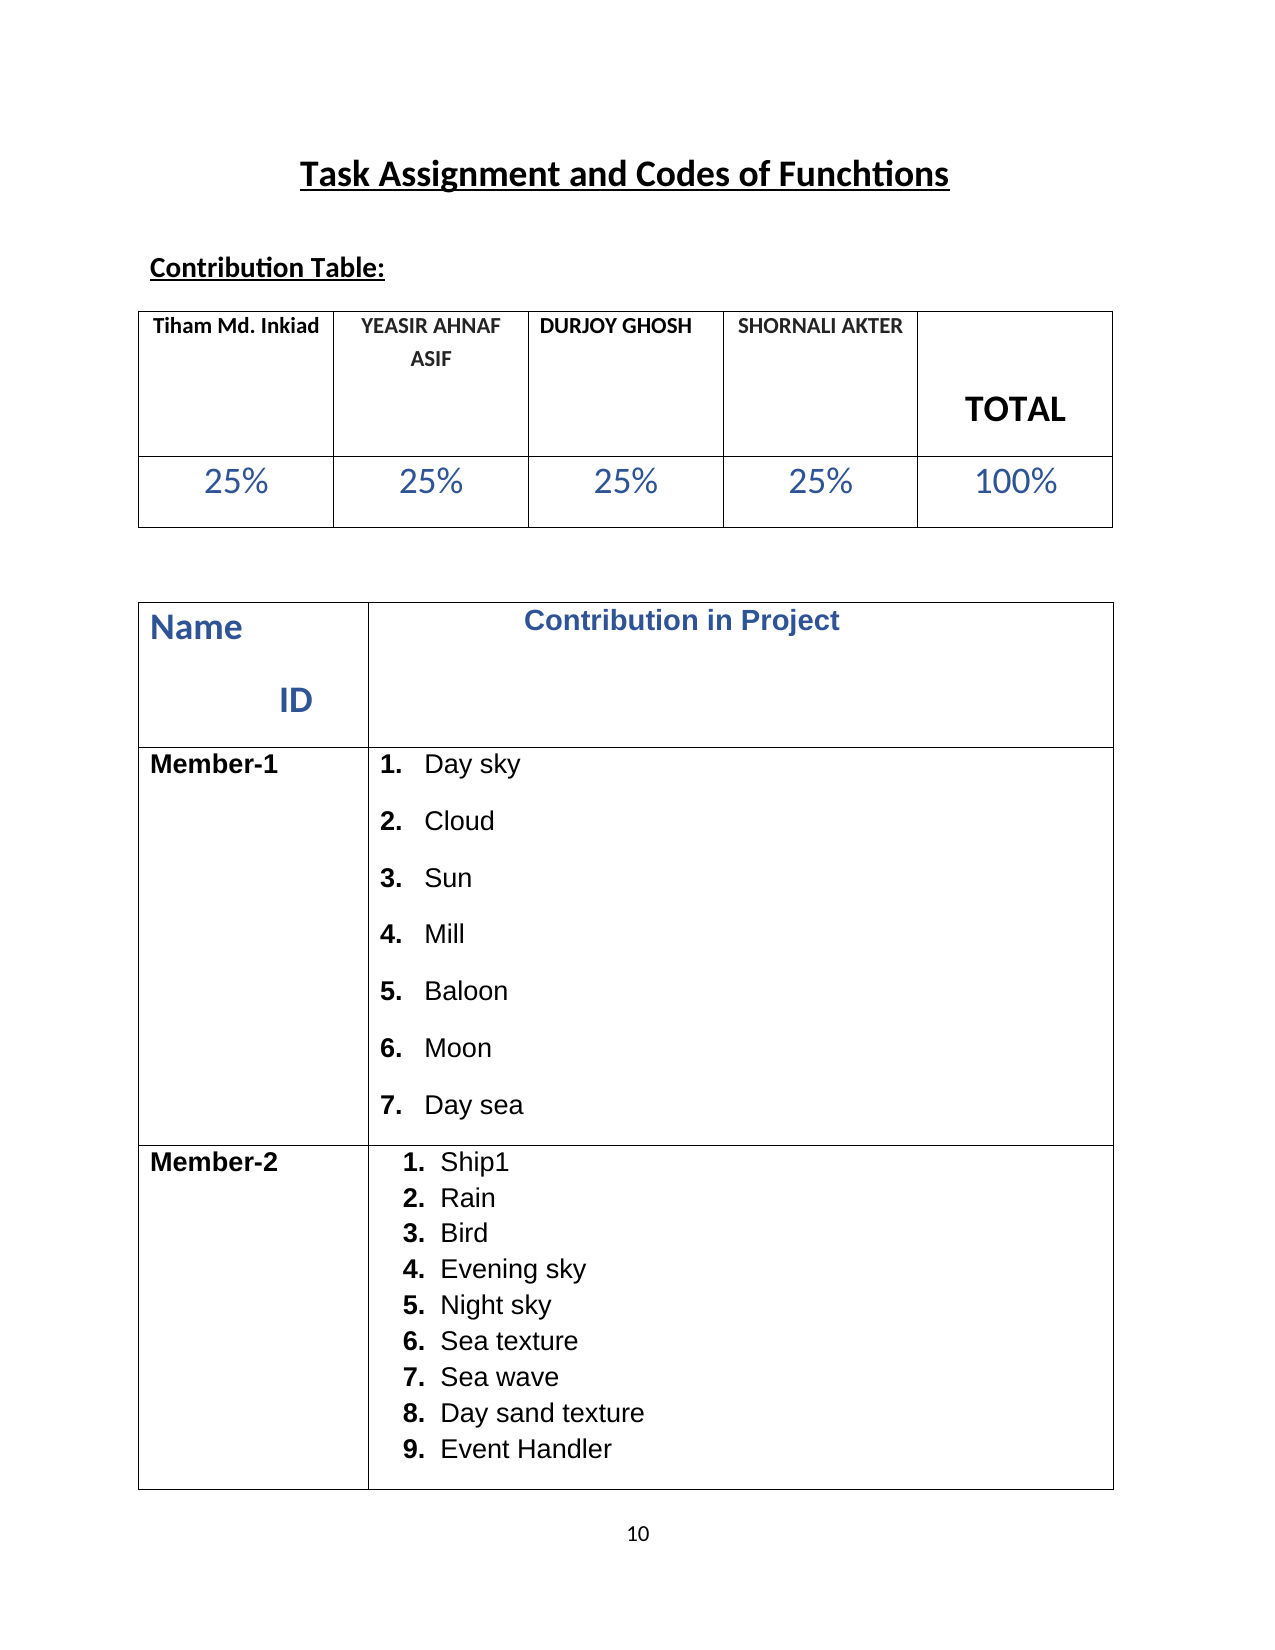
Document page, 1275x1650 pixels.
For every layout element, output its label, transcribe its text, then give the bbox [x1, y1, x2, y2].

table_header Tiham Md. Inkiad [139, 312, 333, 456]
table_header Contribution in Project [369, 603, 1113, 747]
text Contribution Table: [150, 249, 1125, 284]
table_header DURJOY GHOSH [529, 312, 723, 456]
table_cell 25% [334, 457, 528, 527]
table_cell Ship1 Rain Bird Evening sky Night sky Sea texture Sea wave Day sand texture Event Handler [369, 1146, 1113, 1489]
table_cell 100% [918, 457, 1112, 527]
table_header YEASIR AHNAF ASIF [334, 312, 528, 456]
table_header SHORNALI AKTER [724, 312, 917, 456]
table_cell 25% [529, 457, 723, 527]
table_cell 25% [139, 457, 333, 527]
table_cell Day sky Cloud Sun Mill Baloon Moon Day sea [369, 748, 1113, 1144]
table_cell Member-1 [139, 748, 368, 1144]
table_header Name ID [139, 603, 368, 747]
table_cell 25% [724, 457, 917, 527]
table_cell Member-2 [139, 1146, 368, 1489]
table_header TOTAL [918, 312, 1112, 456]
text Task Assignment and Codes of Funchtions [225, 150, 1125, 196]
